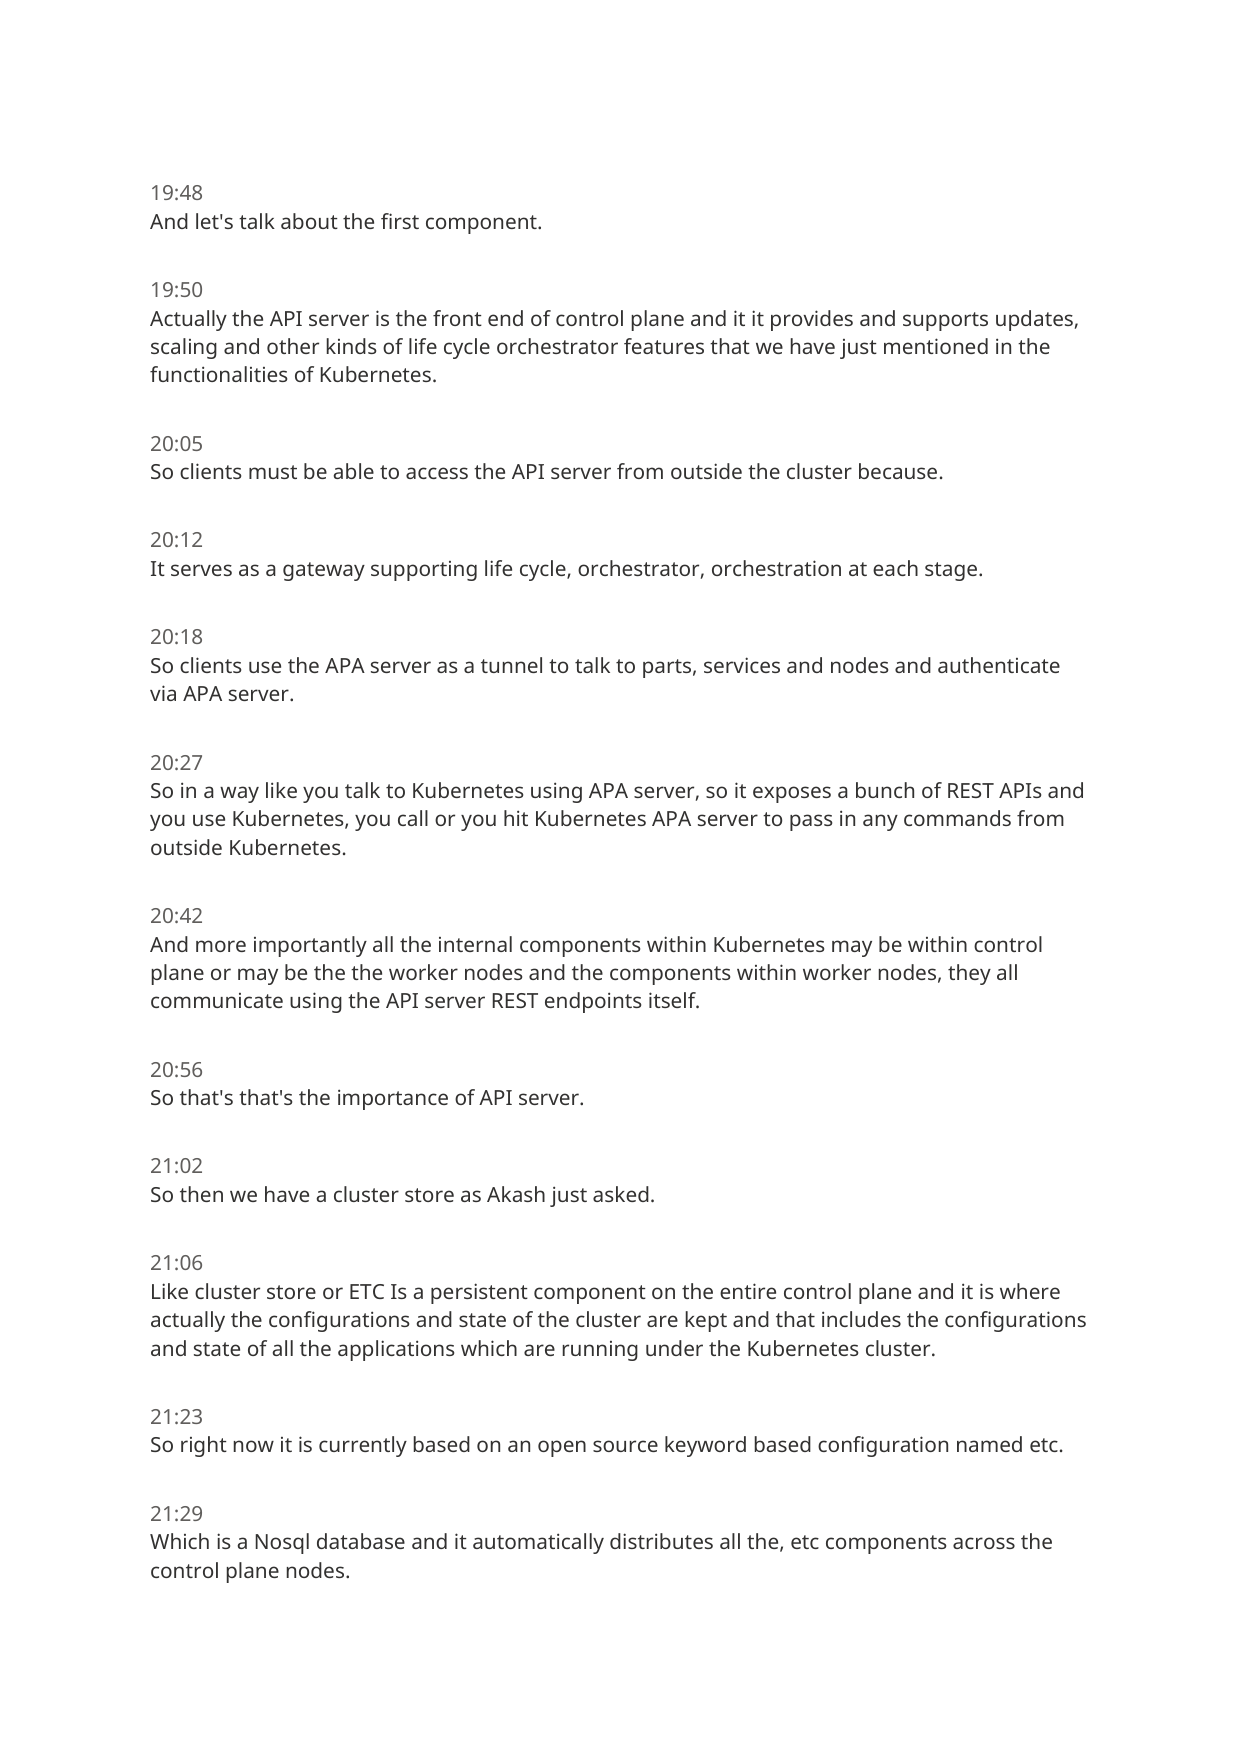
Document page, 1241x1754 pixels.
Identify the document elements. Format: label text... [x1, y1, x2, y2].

text 19:50 Actually the API server is the front end of control plane and it it provides and supports updates, scaling and other kinds of life cycle orchestrator features that we have just mentioned in the functionalities of Kubernetes. [150, 247, 1090, 389]
text 20:27 So in a way like you talk to Kubernetes using APA server, so it exposes a bunch of REST APIs and you use Kubernetes, you call or you hit Kubernetes APA server to pass in any commands from outside Kubernetes. [150, 719, 1090, 861]
text 21:23 So right now it is currently based on an open source keyword based configuration named etc. [150, 1374, 1090, 1459]
text 20:05 So clients must be able to access the API server from outside the cluster because. [150, 400, 1090, 486]
text 20:56 So that's that's the importance of API server. [150, 1026, 1090, 1112]
text 21:06 Like cluster store or ETC Is a persistent component on the entire control plane and it is where actually the configurations and state of the cluster are kept and that includes the configurations and state of all the applications which are running under the Kubernetes cluster. [150, 1220, 1090, 1362]
text 20:18 So clients use the APA server as a tunnel to talk to parts, services and nodes and authenticate via APA server. [150, 594, 1090, 708]
text 20:42 And more importantly all the internal components within Kubernetes may be within control plane or may be the the worker nodes and the components within worker nodes, they all communicate using the API server REST endpoints itself. [150, 873, 1090, 1015]
text 21:02 So then we have a cluster store as Akash just asked. [150, 1123, 1090, 1208]
text 19:48 And let's talk about the first component. [150, 150, 1090, 235]
text 20:12 It serves as a gateway supporting life cycle, orchestrator, orchestration at each stage. [150, 497, 1090, 582]
text 21:29 Which is a Nosql database and it automatically distributes all the, etc components across the control plane nodes. [150, 1470, 1090, 1584]
